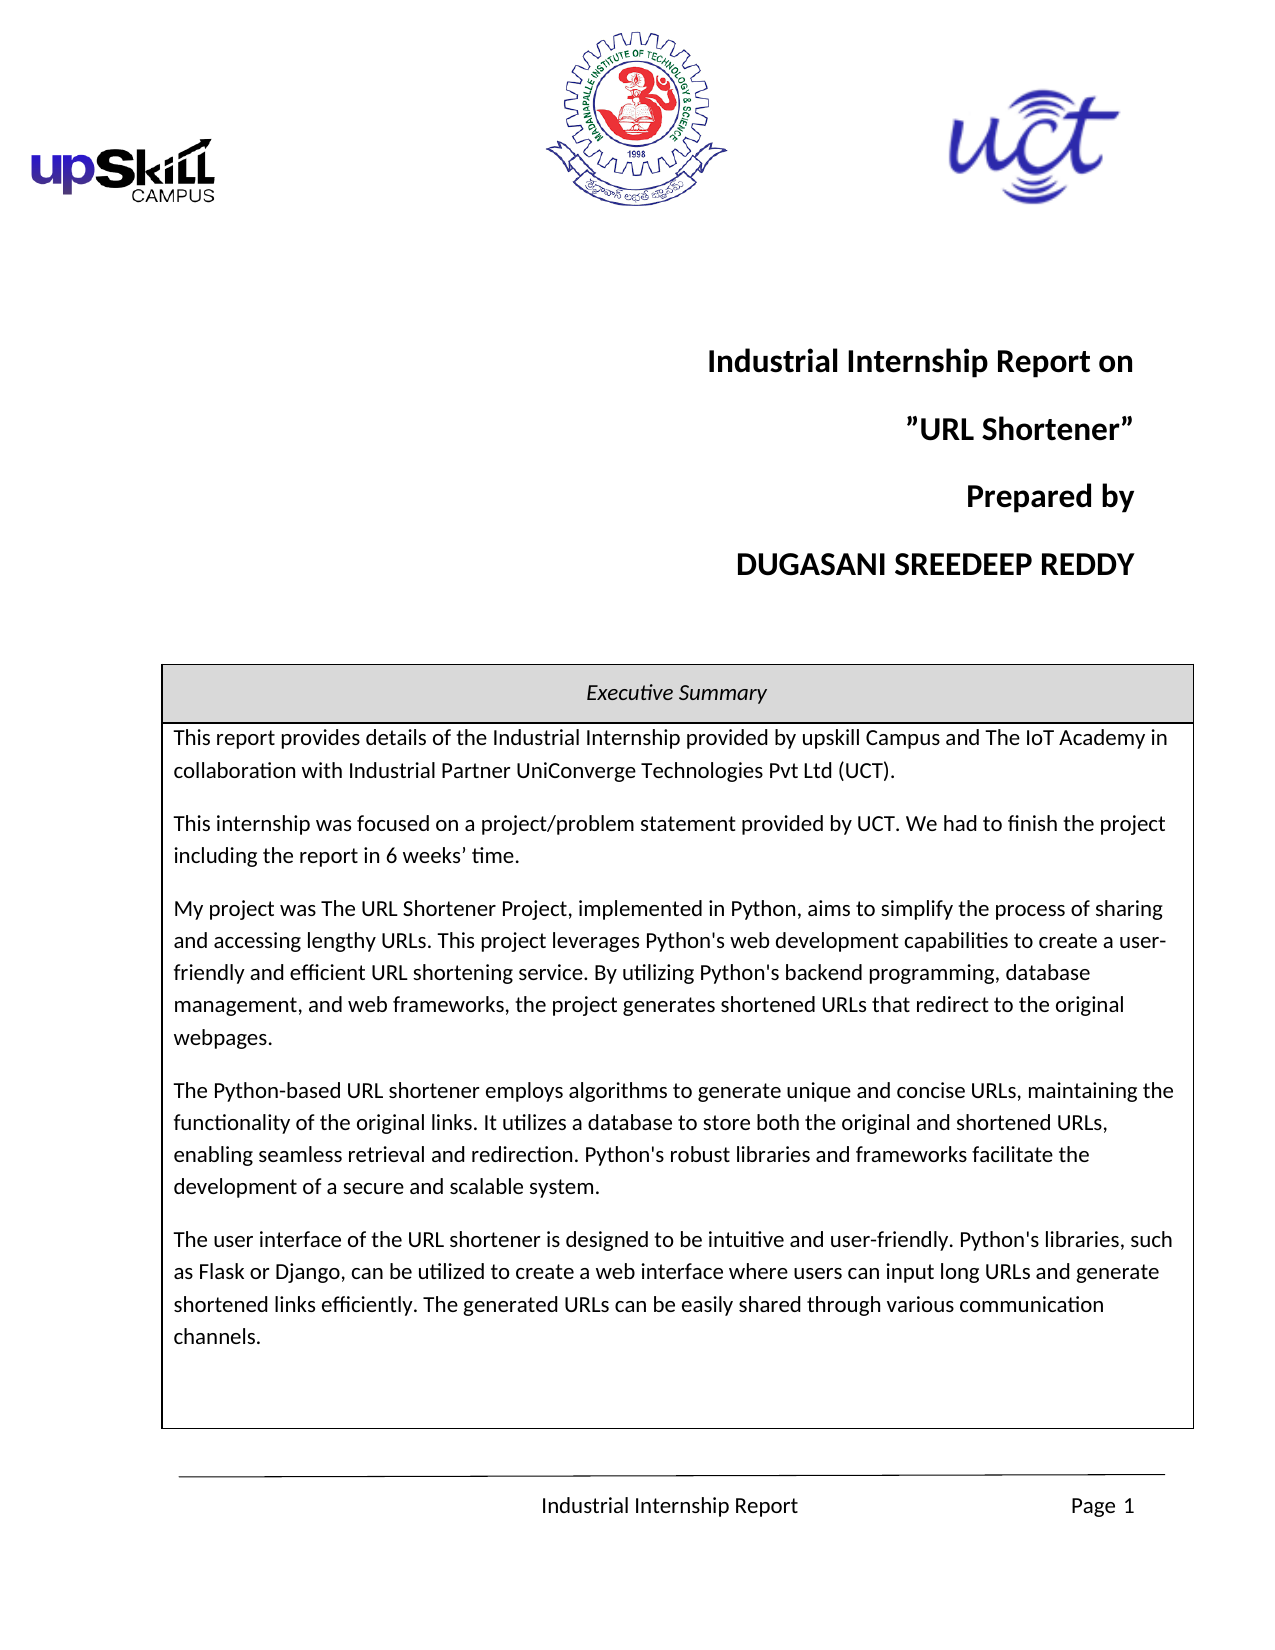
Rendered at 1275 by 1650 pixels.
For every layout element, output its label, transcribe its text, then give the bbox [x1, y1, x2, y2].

text ”URL Shortener” [150, 408, 1134, 448]
text Prepared by [150, 475, 1134, 516]
picture [0, 126, 246, 206]
text Industrial Internship Report on [150, 340, 1134, 381]
table_header Executive Summary [163, 665, 1193, 722]
picture [545, 28, 730, 206]
picture [946, 80, 1125, 206]
text DUGASANI SREEDEEP REDDY [150, 543, 1134, 584]
